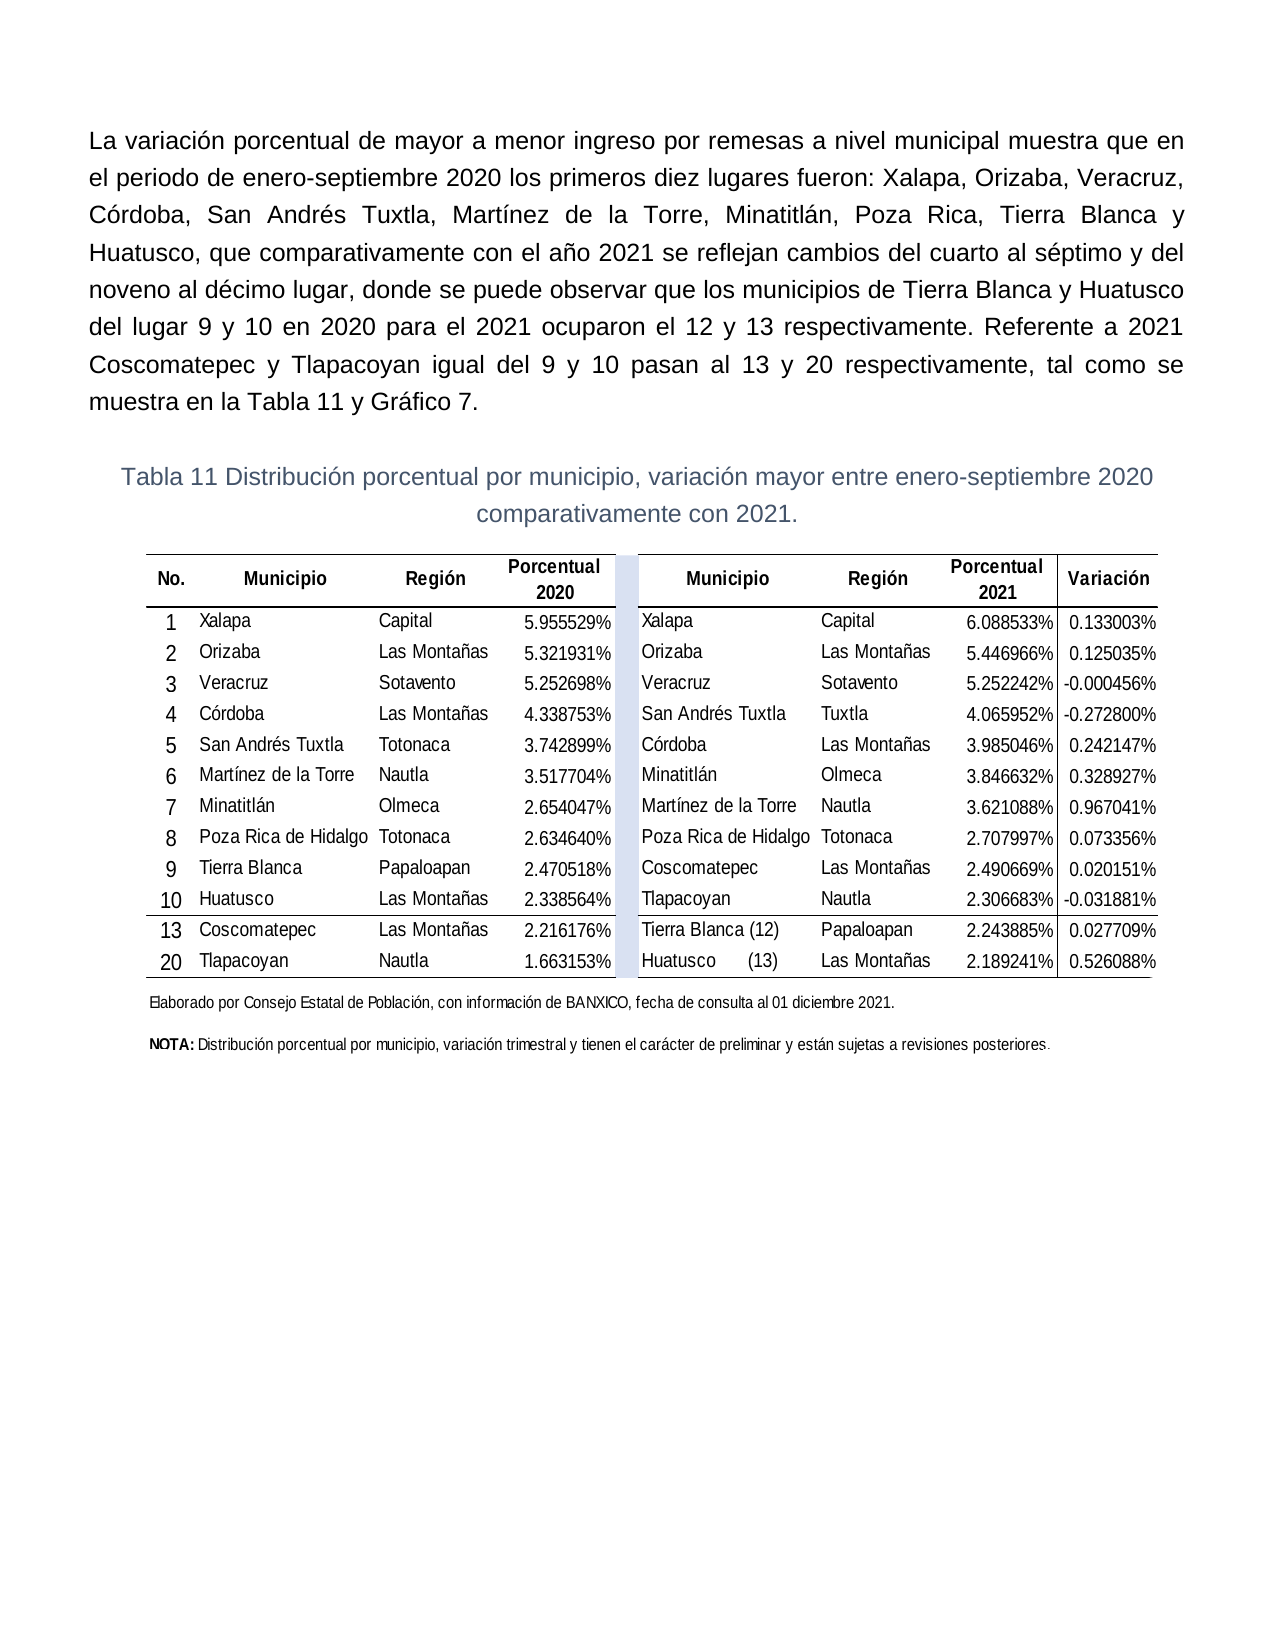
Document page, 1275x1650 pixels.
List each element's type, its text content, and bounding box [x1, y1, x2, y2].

text La variación porcentual de mayor a menor ingreso por remesas a nivel municipal muestra que en el periodo de enero-septiembre 2020 los primeros diez lugares fueron: Xalapa, Orizaba, Veracruz, Córdoba, San Andrés Tuxtla, Martínez de la Torre, Minatitlán, Poza Rica, Tierra Blanca y Huatusco, que comparativamente con el año 2021 se reflejan cambios del cuarto al séptimo y del noveno al décimo lugar, donde se puede observar que los municipios de Tierra Blanca y Huatusco del lugar 9 y 10 en 2020 para el 2021 ocuparon el 12 y 13 respectivamente. Referente a 2021 Coscomatepec y Tlapacoyan igual del 9 y 10 pasan al 13 y 20 respectivamente, tal como se muestra en la Tabla 11 y Gráfico 7. [89, 126, 1186, 416]
text Tabla 11 Distribución porcentual por municipio, variación mayor entre enero-septiembre 2020 comparativamente con 2021. [89, 462, 1186, 528]
